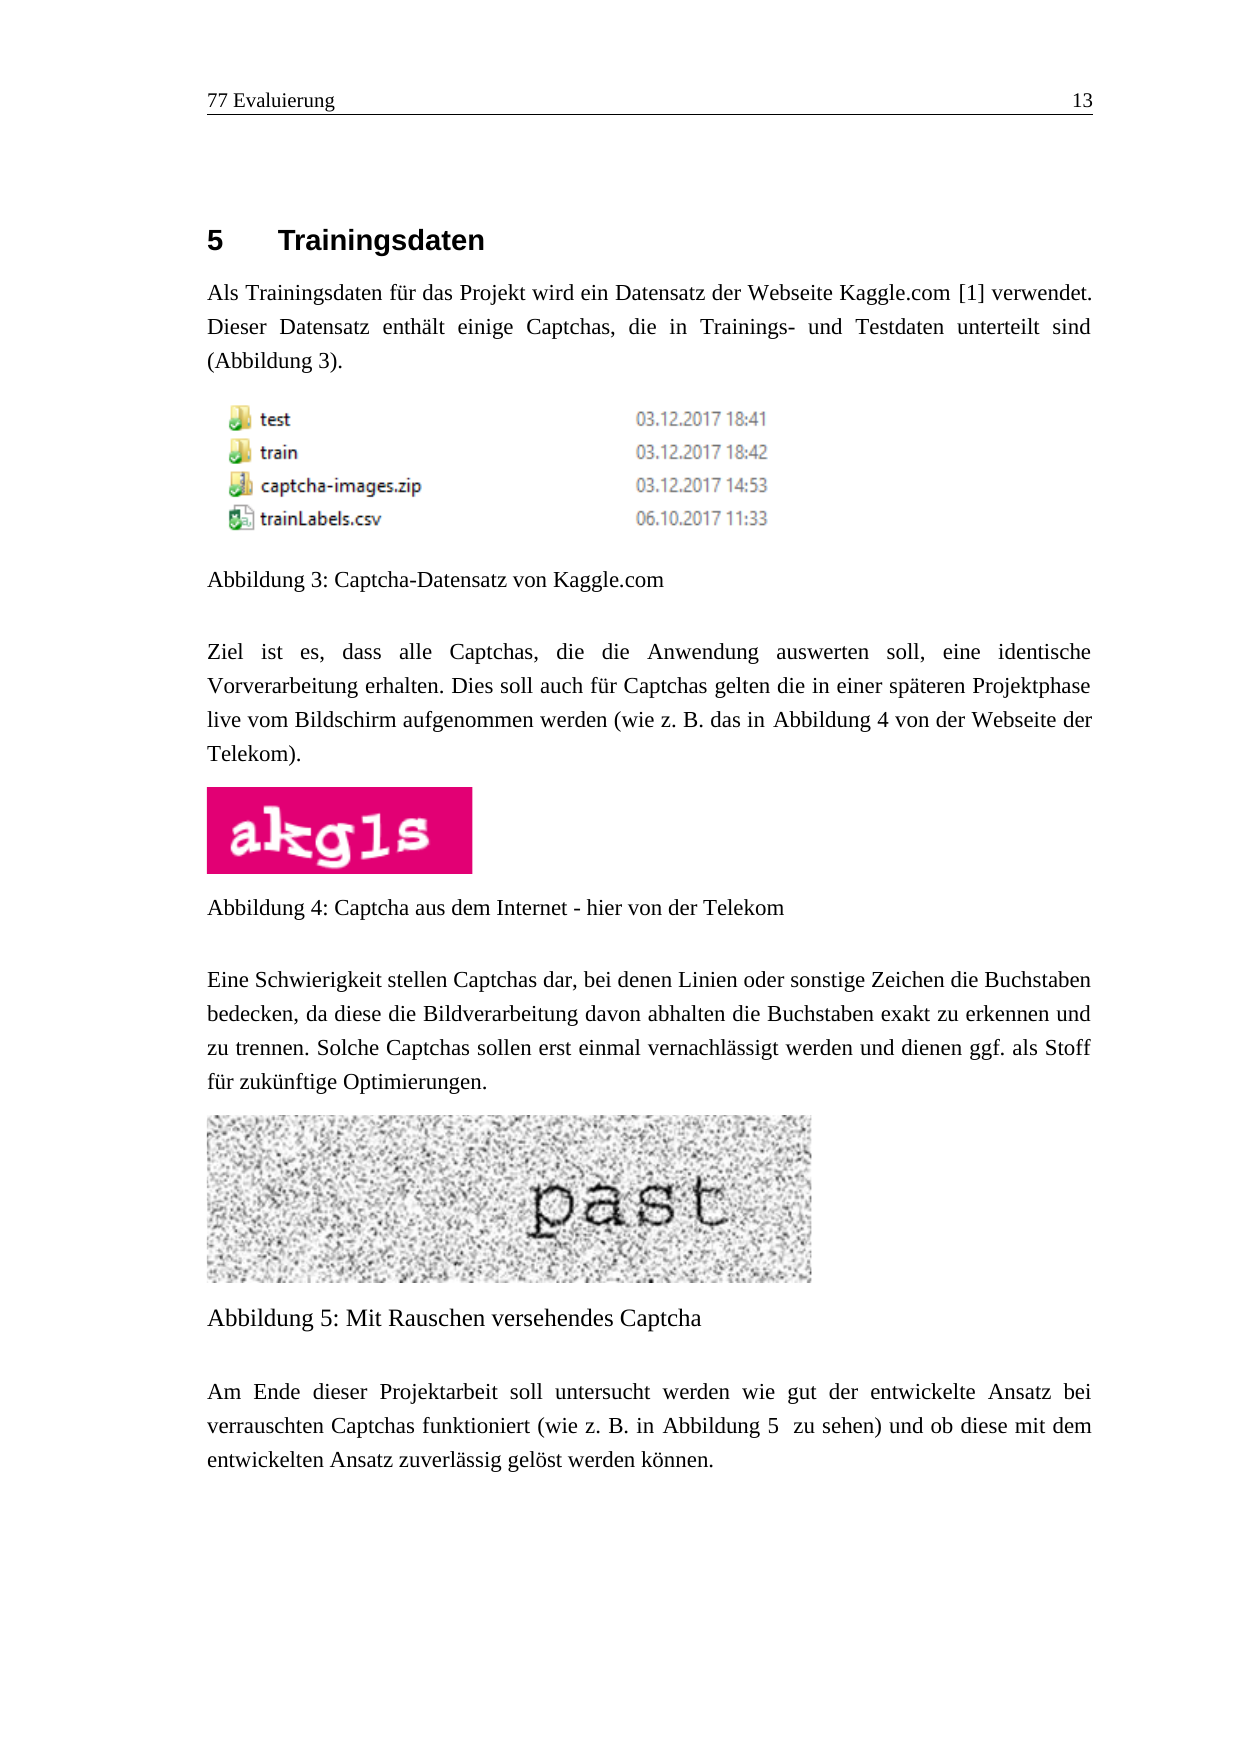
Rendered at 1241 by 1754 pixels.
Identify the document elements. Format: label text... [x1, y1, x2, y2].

text Eine Schwierigkeit stellen Captchas dar, bei denen Linien oder sonstige Zeichen die Buchstaben bedecken, da diese die Bildverarbeitung davon abhalten die Buchstaben exakt zu erkennen und zu trennen. Solche Captchas sollen erst einmal vernachlässigt werden und dienen ggf. als Stoff für zukünftige Optimierungen. [207, 966, 1093, 1095]
text Als Trainingsdaten für das Projekt wird ein Datensatz der Webseite Kaggle.com verwendet. Dieser Datensatz enthält einige Captchas, die in Trainings- und Testdaten unterteilt sind (Abbildung 3). [207, 279, 1093, 373]
text Abbildung 4: Captcha aus dem Internet - hier von der Telekom [207, 894, 1093, 921]
text Ziel ist es, dass alle Captchas, die die Anwendung auswerten soll, eine identische Vorverarbeitung erhalten. Dies soll auch für Captchas gelten die in einer späteren Projektphase live vom Bildschirm aufgenommen werden (wie z. B. das in Abbildung 4 von der Webseite der Telekom). [207, 638, 1093, 767]
picture [206, 393, 807, 546]
text Abbildung 3: Captcha-Datensatz von Kaggle.com [207, 566, 1093, 593]
picture [206, 787, 473, 874]
text Am Ende dieser Projektarbeit soll untersucht werden wie gut der entwickelte Ansatz bei verrauschten Captchas funktioniert (wie z. B. in Abbildung 5 zu sehen) und ob diese mit dem entwickelten Ansatz zuverlässig gelöst werden können. [207, 1378, 1093, 1473]
picture [206, 1115, 812, 1283]
subtitle Trainingsdaten [207, 223, 1093, 256]
